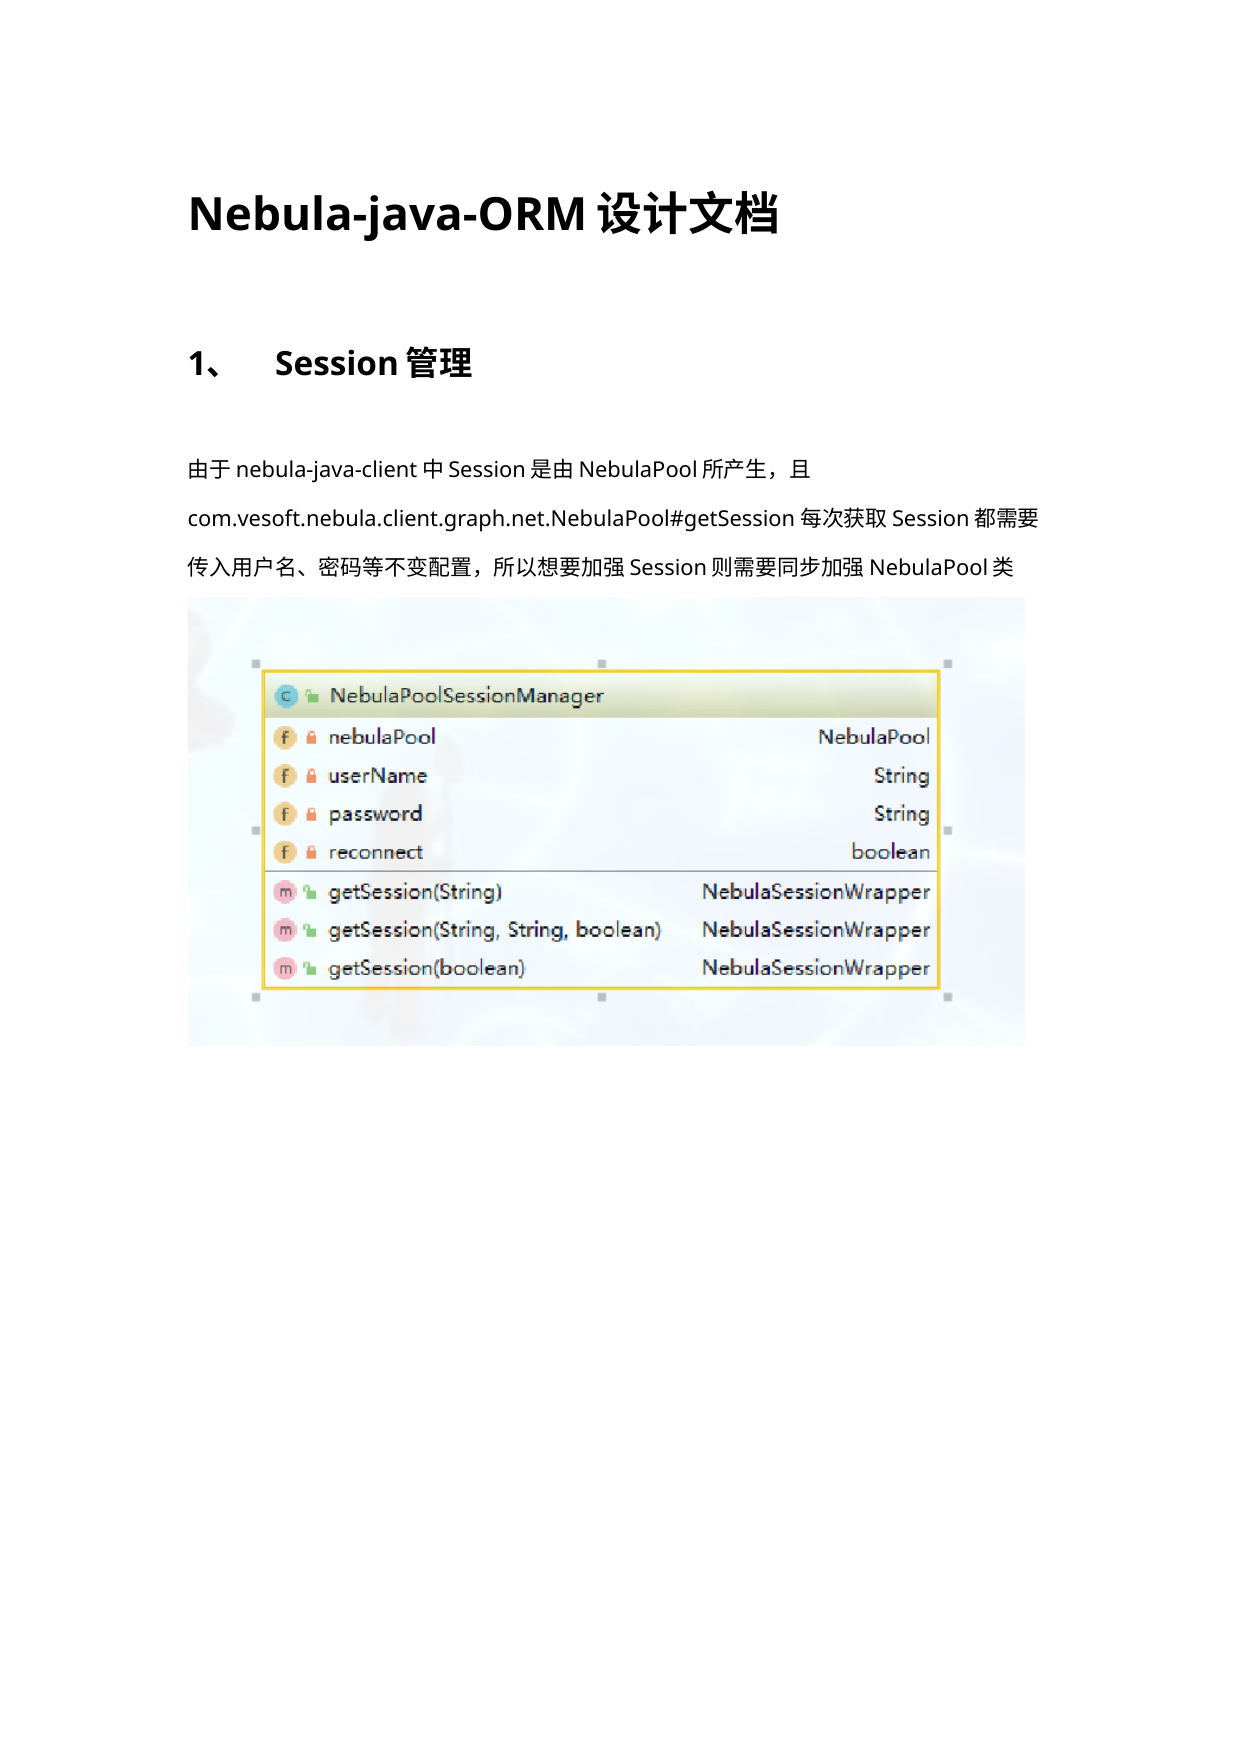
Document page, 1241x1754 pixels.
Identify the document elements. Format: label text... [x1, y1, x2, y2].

subtitle Session管理 [187, 328, 1053, 393]
text Nebula-java-ORM设计文档 [187, 162, 1053, 259]
picture [187, 597, 1025, 1046]
text 由于nebula-java-client中Session是由NebulaPool所产生，且com.vesoft.nebula.client.graph.net.NebulaPool#getSession每次获取Session都需要传入用户名、密码等不变配置，所以想要加强Session则需要同步加强NebulaPool类 [187, 452, 1053, 582]
